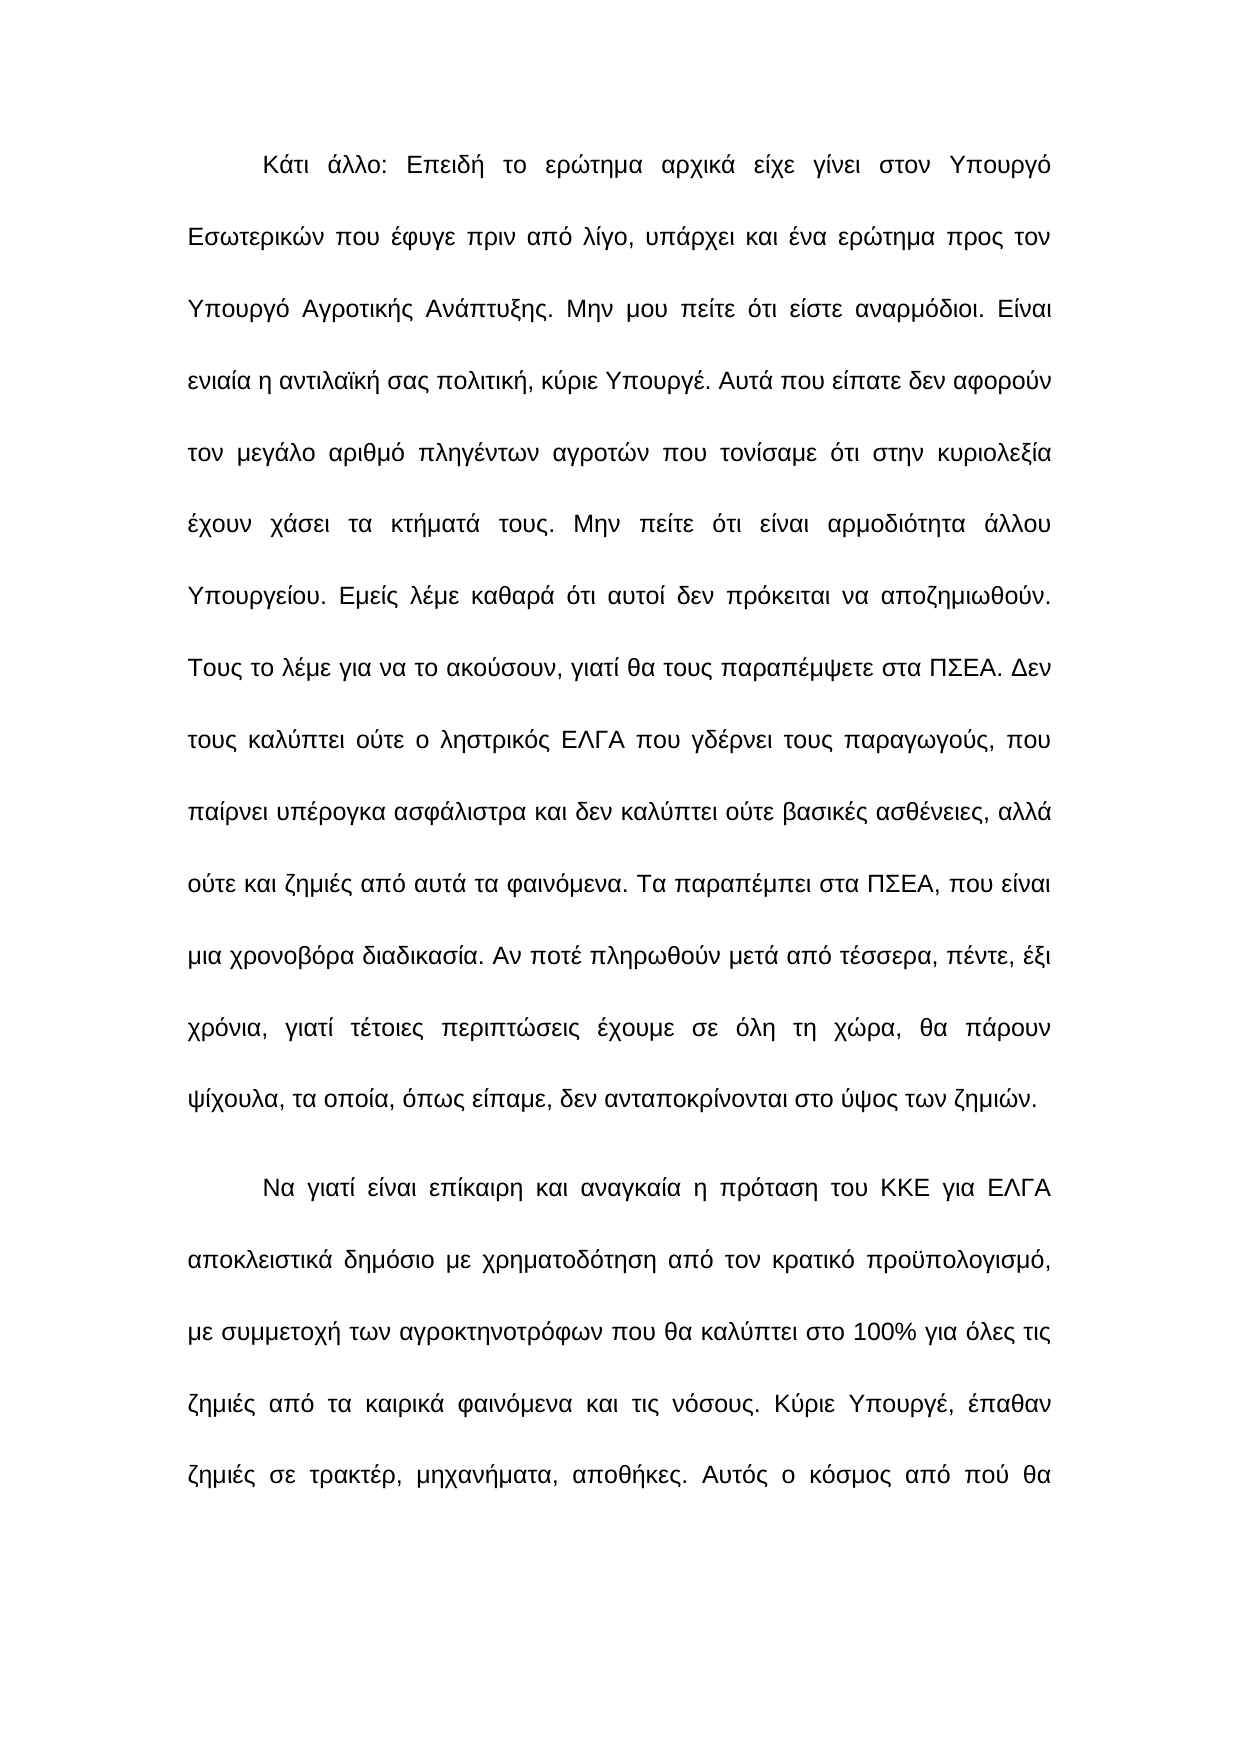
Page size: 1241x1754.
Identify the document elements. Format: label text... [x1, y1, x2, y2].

text Κάτι άλλο: Επειδή το ερώτημα αρχικά είχε γίνει στον Υπουργό Εσωτερικών που έφυγε πριν από λίγο, υπάρχει και ένα ερώτημα προς τον Υπουργό Αγροτικής Ανάπτυξης. Μην μου πείτε ότι είστε αναρμόδιοι. Είναι ενιαία η αντιλαϊκή σας πολιτική, κύριε Υπουργέ. Αυτά που είπατε δεν αφορούν τον μεγάλο αριθμό πληγέντων αγροτών που τονίσαμε ότι στην κυριολεξία έχουν χάσει τα κτήματά τους. Μην πείτε ότι είναι αρμοδιότητα άλλου Υπουργείου. Εμείς λέμε καθαρά ότι αυτοί δεν πρόκειται να αποζημιωθούν. Τους το λέμε για να το ακούσουν, γιατί θα τους παραπέμψετε στα ΠΣΕΑ. Δεν τους καλύπτει ούτε ο ληστρικός ΕΛΓΑ που γδέρνει τους παραγωγούς, που παίρνει υπέρογκα ασφάλιστρα και δεν καλύπτει ούτε βασικές ασθένειες, αλλά ούτε και ζημιές από αυτά τα φαινόμενα. Τα παραπέμπει στα ΠΣΕΑ, που είναι μια χρονοβόρα διαδικασία. Αν ποτέ πληρωθούν μετά από τέσσερα, πέντε, έξι χρόνια, γιατί τέτοιες περιπτώσεις έχουμε σε όλη τη χώρα, θα πάρουν ψίχουλα, τα οποία, όπως είπαμε, δεν ανταποκρίνονται στο ύψος των ζημιών. [187, 150, 1053, 1113]
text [187, 1173, 1053, 1489]
